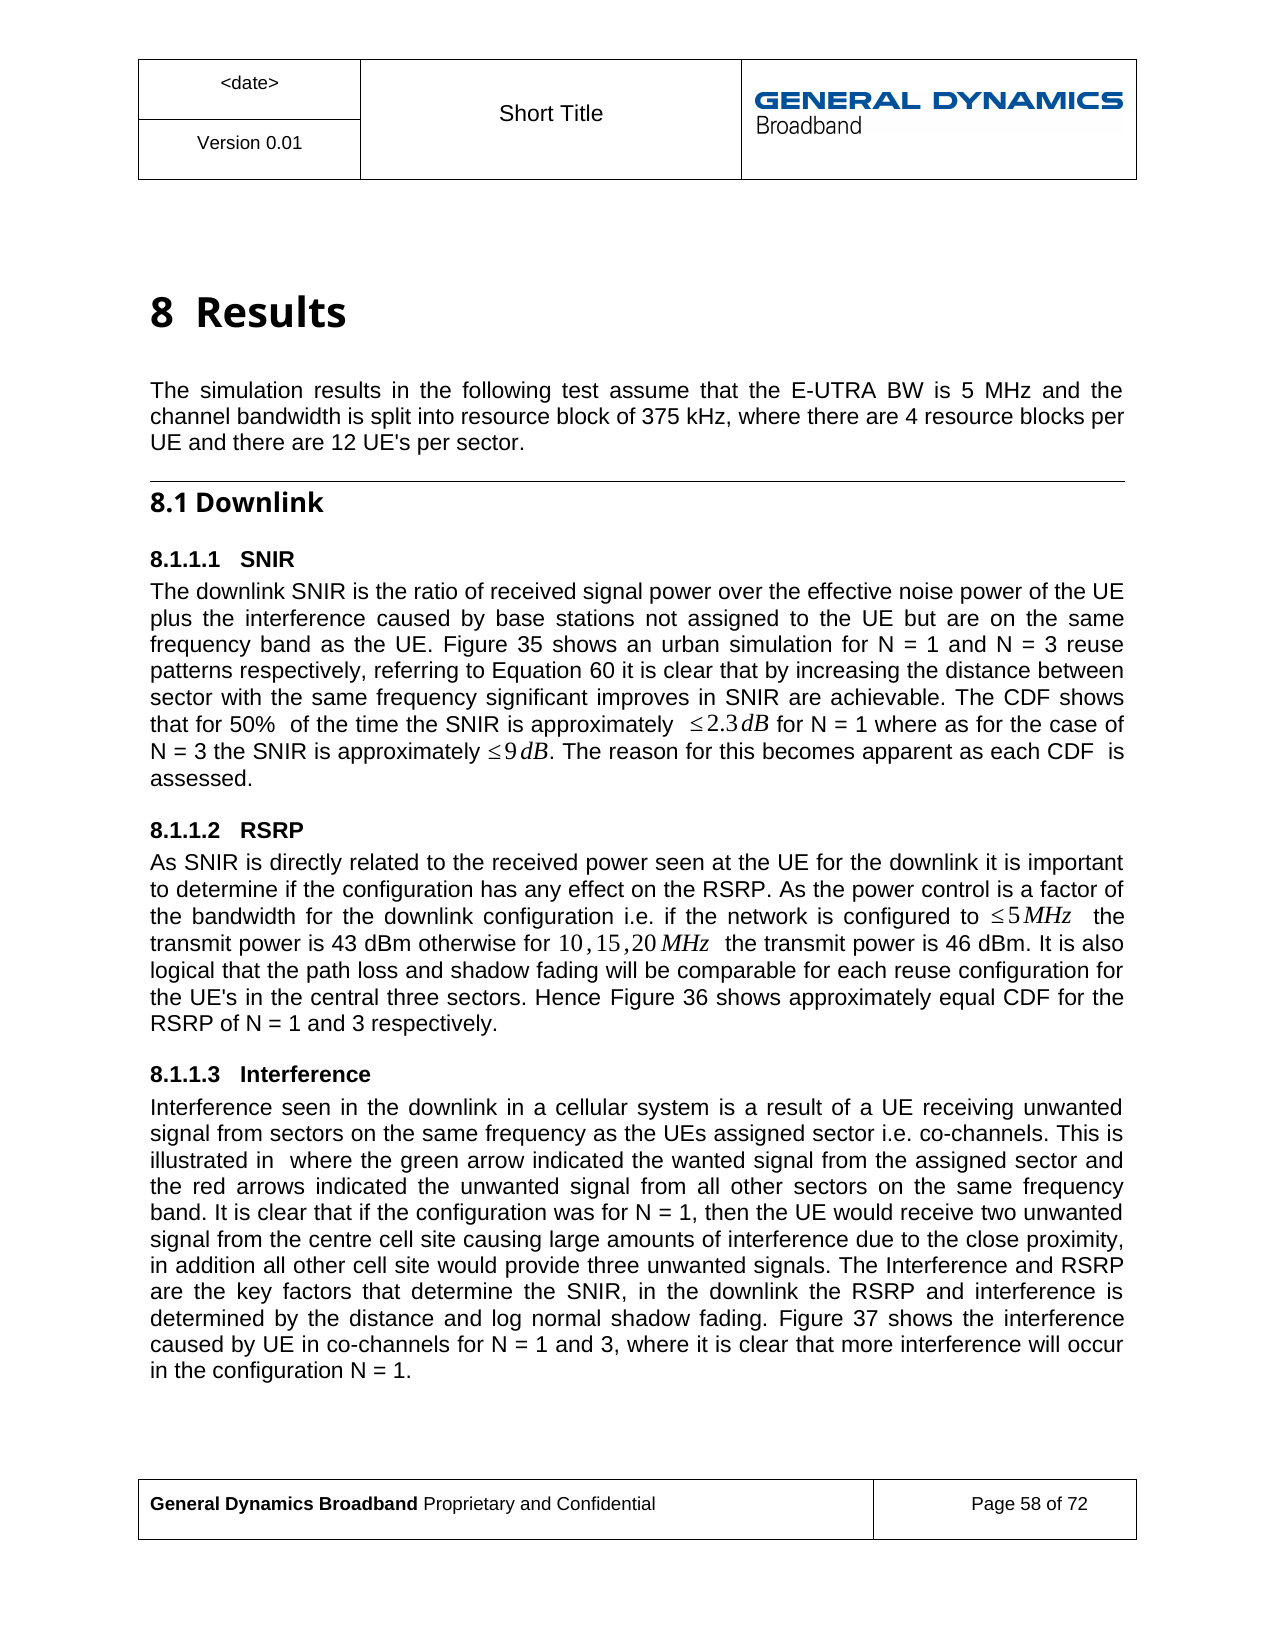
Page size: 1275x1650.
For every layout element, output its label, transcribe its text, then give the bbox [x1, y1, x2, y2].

subtitle Results [150, 282, 1125, 339]
subtitle Downlink [150, 482, 1125, 521]
text The simulation results in the following test assume that the E-UTRA BW is 5 MHz and the channel bandwidth is split into resource block of 375 kHz, where there are 4 resource blocks per UE and there are 12 UE's per sector. [150, 377, 1125, 456]
subtitle SNIR [150, 546, 1125, 572]
subtitle RSRP [150, 817, 1125, 843]
picture [755, 92, 1123, 134]
subtitle Interference [150, 1061, 1125, 1088]
